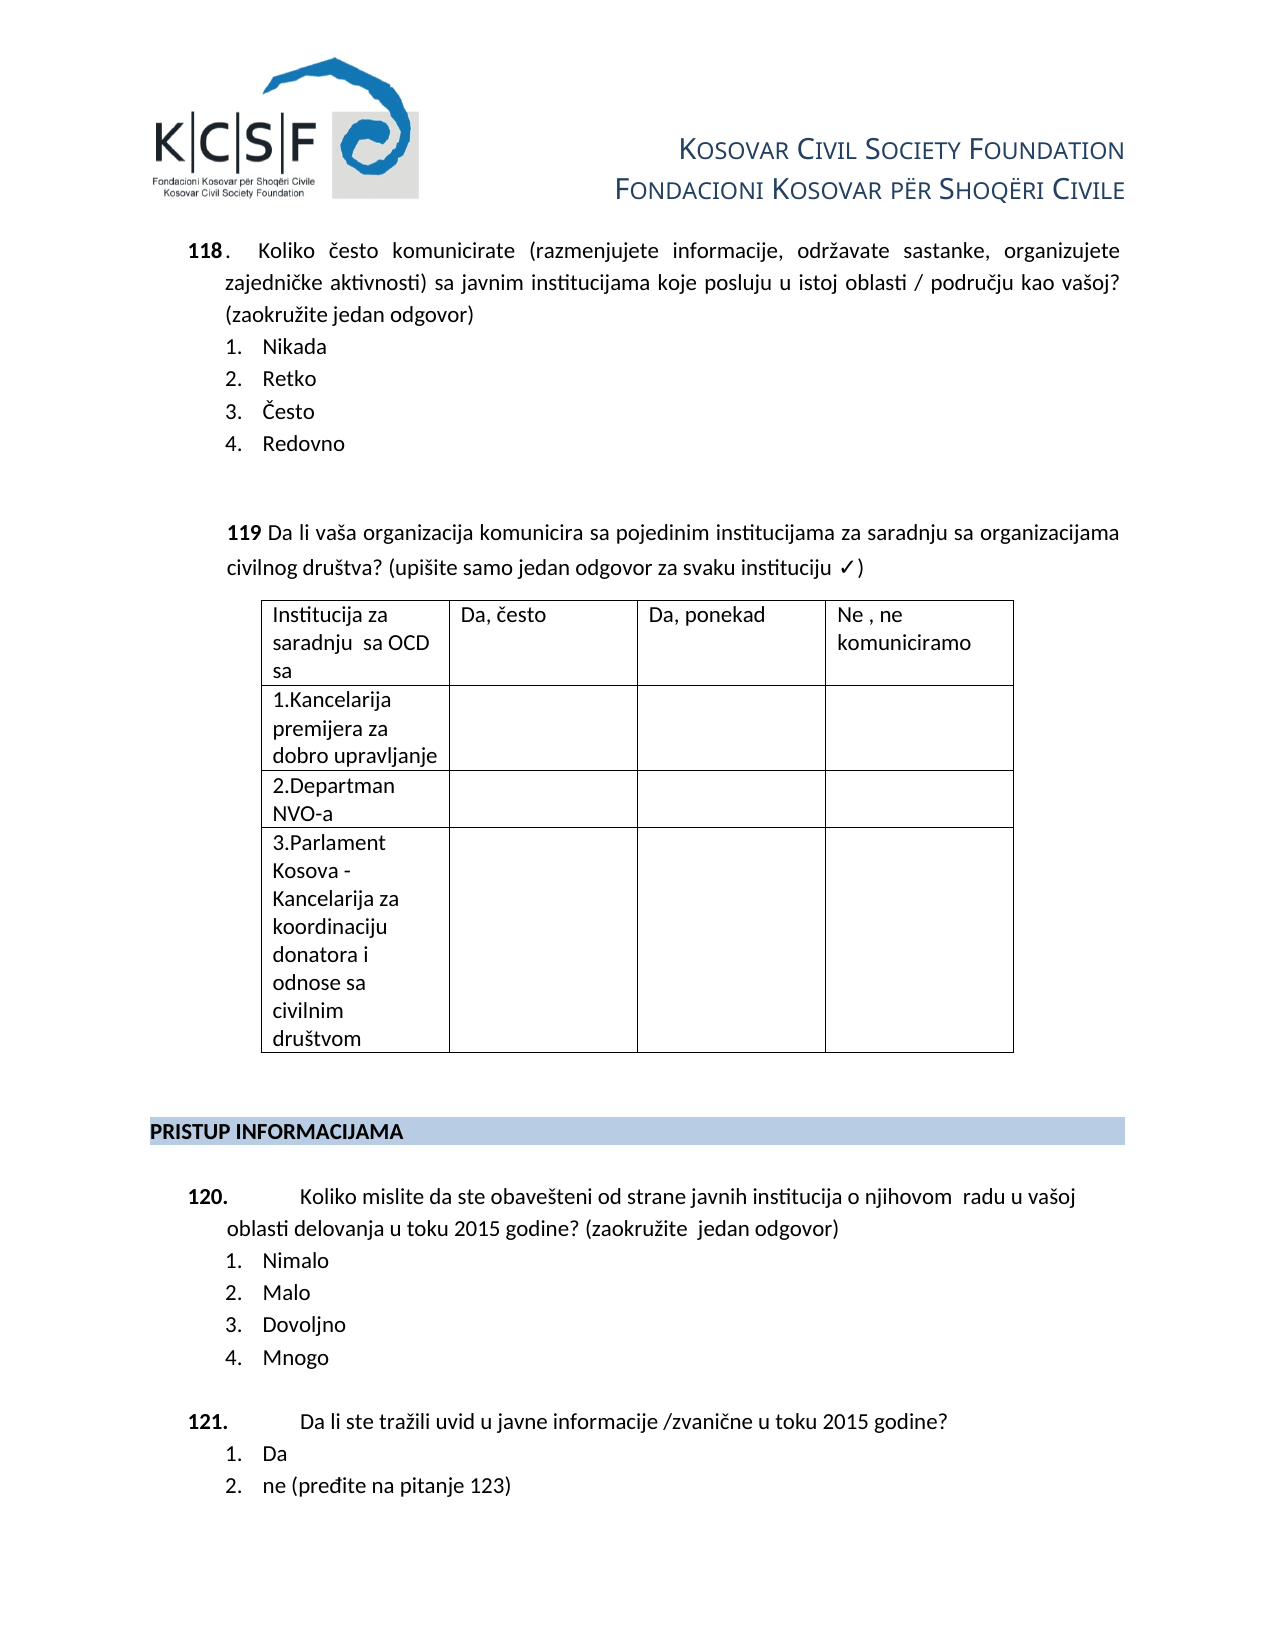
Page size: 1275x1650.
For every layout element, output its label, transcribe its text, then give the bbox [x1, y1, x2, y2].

picture [137, 46, 420, 205]
table_cell 2.Departman NVO-a [262, 771, 449, 827]
table_header Institucija za saradnju sa OCD sa [262, 601, 449, 684]
list Nimalo [225, 1246, 1125, 1274]
table_cell [826, 828, 1013, 1052]
table_cell [450, 771, 637, 827]
table_cell [638, 686, 825, 770]
list Dovoljno [225, 1311, 1125, 1338]
list Koliko mislite da ste obavešteni od strane javnih institucija o njihovom radu u vašoj oblasti delovanja u toku 2015 godine? (zaokružite jedan odgovor) [187, 1182, 1125, 1242]
text 119 Da li vaša organizacija komunicira sa pojedinim institucijama za saradnju sa organizacijama civilnog društva? (upišite samo jedan odgovor za svaku instituciju ✓) [227, 518, 1122, 582]
list Malo [225, 1278, 1125, 1306]
table_cell [826, 686, 1013, 770]
table_header Ne , ne komuniciramo [826, 601, 1013, 684]
table_cell [638, 771, 825, 827]
table_header Da, ponekad [638, 601, 825, 684]
list ne (pređite na pitanje 123) [225, 1471, 1125, 1499]
list Mnogo [225, 1343, 1125, 1371]
table_cell [826, 771, 1013, 827]
list Često [225, 397, 1122, 425]
list Retko [225, 364, 1122, 393]
table_cell [638, 828, 825, 1052]
list Da [225, 1439, 1125, 1467]
table_header Da, često [450, 601, 637, 684]
list Nikada [225, 332, 1122, 360]
list Da li ste tražili uvid u javne informacije /zvanične u toku 2015 godine? [187, 1407, 1125, 1435]
table_cell [450, 686, 637, 770]
list . Koliko često komunicirate (razmenjujete informacije, održavate sastanke, organizujete zajedničke aktivnosti) sa javnim institucijama koje posluju u istoj oblasti / području kao vašoj? (zaokružite jedan odgovor) [187, 236, 1122, 328]
table_cell 1.Kancelarija premijera za dobro upravljanje [262, 686, 449, 770]
table_cell 3.Parlament Kosova - Kancelarija za koordinaciju donatora i odnose sa civilnim društvom [262, 828, 449, 1052]
list PRISTUP INFORMACIJAMA [150, 1117, 1125, 1145]
table_cell [450, 828, 637, 1052]
list Redovno [225, 429, 1122, 457]
